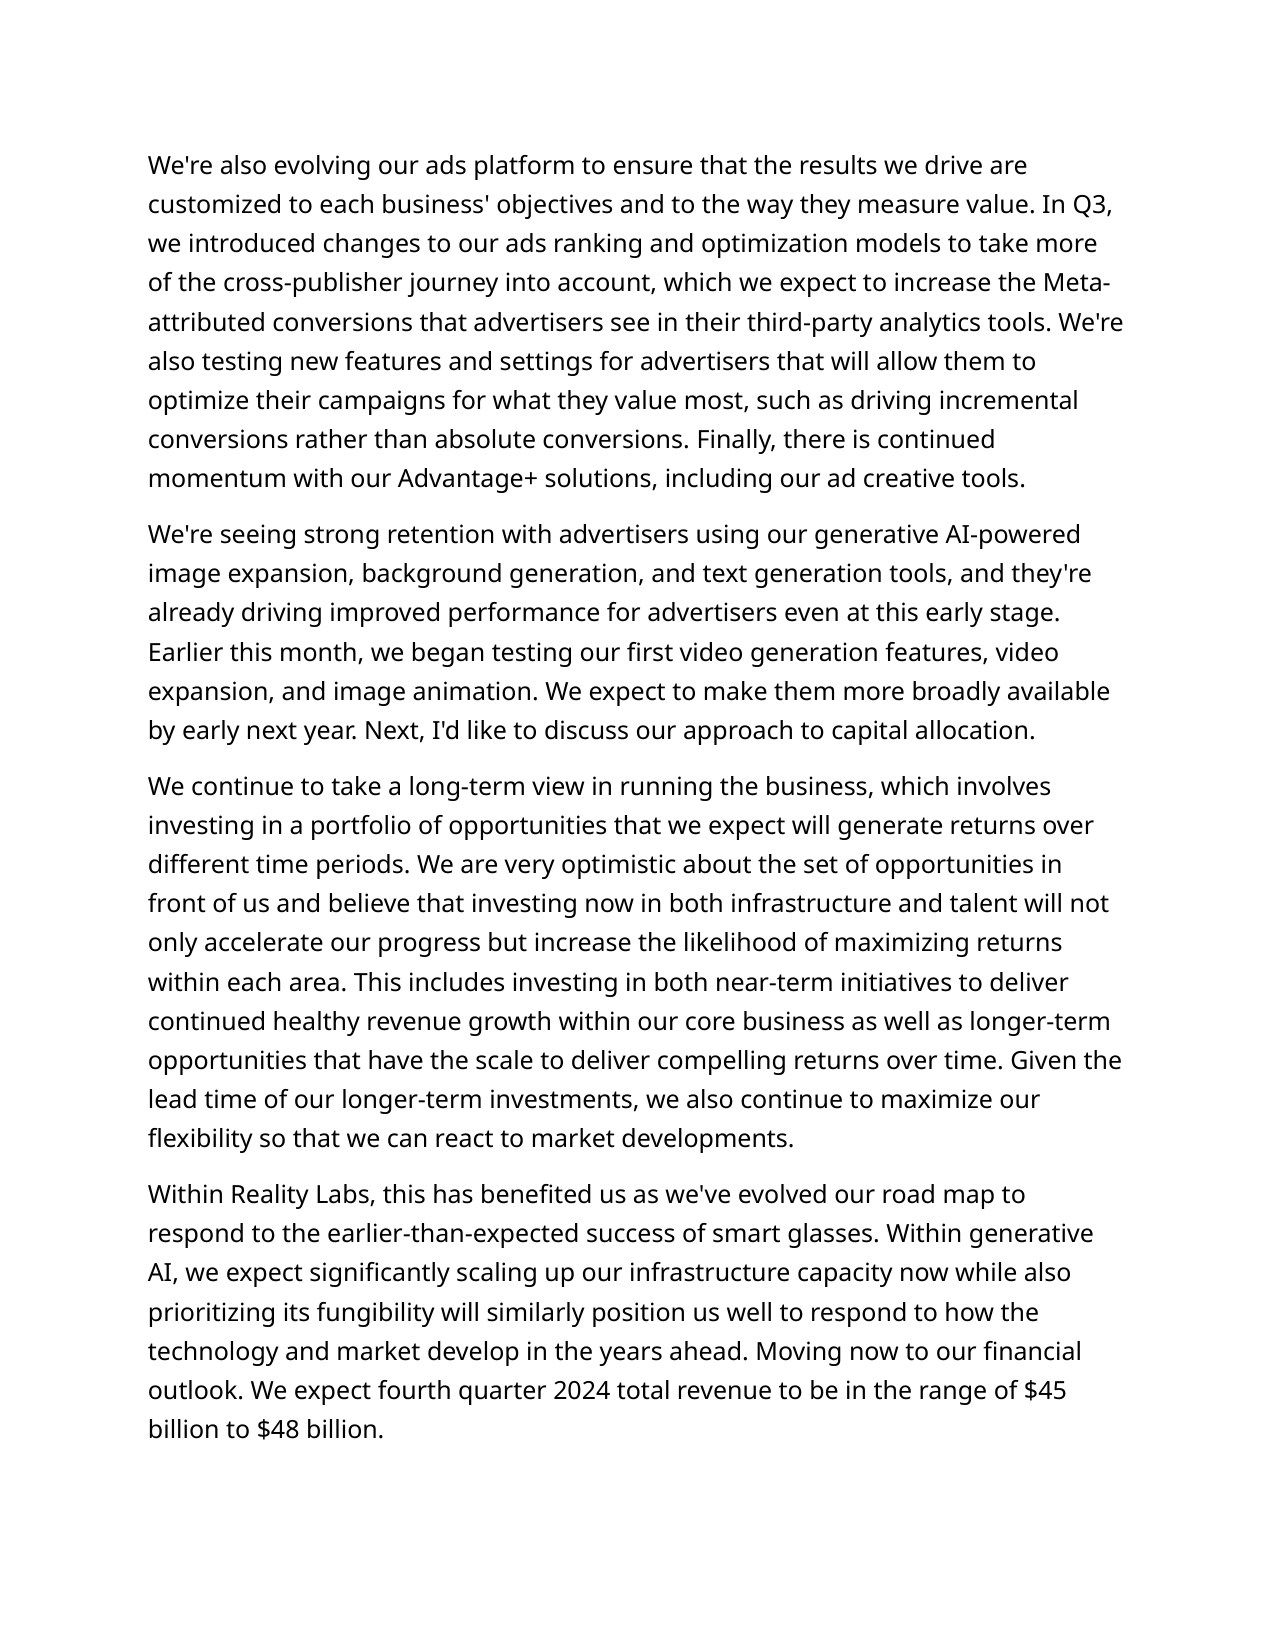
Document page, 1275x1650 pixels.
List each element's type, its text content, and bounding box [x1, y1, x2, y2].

text Within Reality Labs, this has benefited us as we've evolved our road map to respond to the earlier-than-expected success of smart glasses. Within generative AI, we expect significantly scaling up our infrastructure capacity now while also prioritizing its fungibility will similarly position us well to respond to how the technology and market develop in the years ahead. Moving now to our financial outlook. We expect fourth quarter 2024 total revenue to be in the range of $45 billion to $48 billion. [148, 1177, 1127, 1446]
text We're also evolving our ads platform to ensure that the results we drive are customized to each business' objectives and to the way they measure value. In Q3, we introduced changes to our ads ranking and optimization models to take more of the cross-publisher journey into account, which we expect to increase the Meta-attributed conversions that advertisers see in their third-party analytics tools. We're also testing new features and settings for advertisers that will allow them to optimize their campaigns for what they value most, such as driving incremental conversions rather than absolute conversions. Finally, there is continued momentum with our Advantage+ solutions, including our ad creative tools. [148, 148, 1127, 495]
text We're seeing strong retention with advertisers using our generative AI-powered image expansion, background generation, and text generation tools, and they're already driving improved performance for advertisers even at this early stage. Earlier this month, we began testing our first video generation features, video expansion, and image animation. We expect to make them more broadly available by early next year. Next, I'd like to discuss our approach to capital allocation. [148, 517, 1127, 747]
text We continue to take a long-term view in running the business, which involves investing in a portfolio of opportunities that we expect will generate returns over different time periods. We are very optimistic about the set of opportunities in front of us and believe that investing now in both infrastructure and talent will not only accelerate our progress but increase the likelihood of maximizing returns within each area. This includes investing in both near-term initiatives to deliver continued healthy revenue growth within our core business as well as longer-term opportunities that have the scale to deliver compelling returns over time. Given the lead time of our longer-term investments, we also continue to maximize our flexibility so that we can react to market developments. [148, 768, 1127, 1155]
